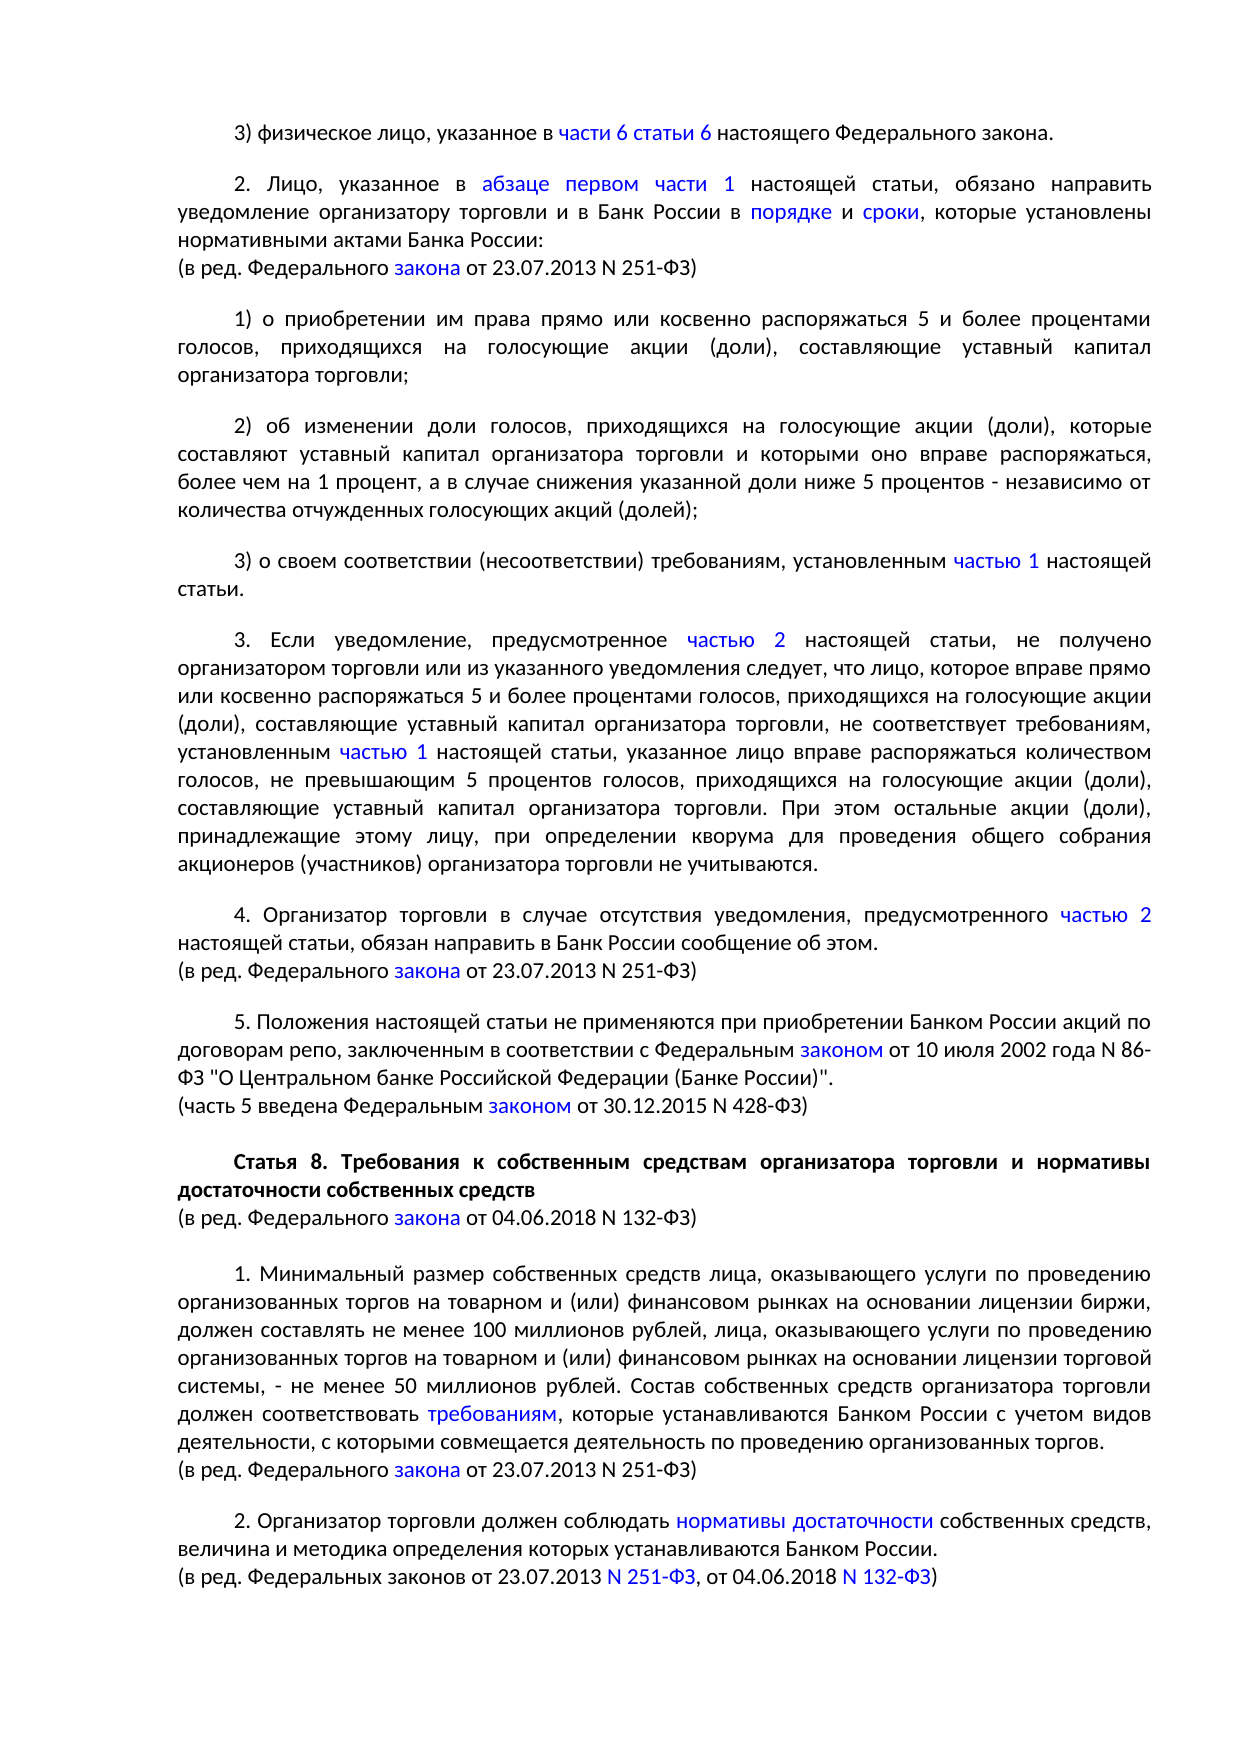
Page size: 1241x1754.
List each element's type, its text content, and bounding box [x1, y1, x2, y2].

text 3) о своем соответствии (несоответствии) требованиям, установленным частью 1 настоящей статьи. [177, 546, 1152, 602]
text 3) физическое лицо, указанное в части 6 статьи 6 настоящего Федерального закона. [177, 118, 1152, 146]
text 4. Организатор торговли в случае отсутствия уведомления, предусмотренного частью 2 настоящей статьи, обязан направить в Банк России сообщение об этом. [177, 900, 1152, 956]
text (часть 5 введена Федеральным законом от 30.12.2015 N 428-ФЗ) [177, 1091, 1152, 1119]
text 2. Лицо, указанное в абзаце первом части 1 настоящей статьи, обязано направить уведомление организатору торговли и в Банк России в порядке и сроки, которые установлены нормативными актами Банка России: [177, 169, 1152, 253]
text (в ред. Федерального закона от 04.06.2018 N 132-ФЗ) [177, 1203, 1152, 1231]
text (в ред. Федерального закона от 23.07.2013 N 251-ФЗ) [177, 1455, 1152, 1483]
text 2) об изменении доли голосов, приходящихся на голосующие акции (доли), которые составляют уставный капитал организатора торговли и которыми оно вправе распоряжаться, более чем на 1 процент, а в случае снижения указанной доли ниже 5 процентов - независимо от количества отчужденных голосующих акций (долей); [177, 411, 1152, 523]
text (в ред. Федерального закона от 23.07.2013 N 251-ФЗ) [177, 253, 1152, 281]
title Статья 8. Требования к собственным средствам организатора торговли и нормативы достаточности собственных средств [177, 1147, 1152, 1203]
text 5. Положения настоящей статьи не применяются при приобретении Банком России акций по договорам репо, заключенным в соответствии с Федеральным законом от 10 июля 2002 года N 86-ФЗ "О Центральном банке Российской Федерации (Банке России)". [177, 1007, 1152, 1091]
text (в ред. Федеральных законов от 23.07.2013 N 251-ФЗ, от 04.06.2018 N 132-ФЗ) [177, 1562, 1152, 1590]
text 3. Если уведомление, предусмотренное частью 2 настоящей статьи, не получено организатором торговли или из указанного уведомления следует, что лицо, которое вправе прямо или косвенно распоряжаться 5 и более процентами голосов, приходящихся на голосующие акции (доли), составляющие уставный капитал организатора торговли, не соответствует требованиям, установленным частью 1 настоящей статьи, указанное лицо вправе распоряжаться количеством голосов, не превышающим 5 процентов голосов, приходящихся на голосующие акции (доли), составляющие уставный капитал организатора торговли. При этом остальные акции (доли), принадлежащие этому лицу, при определении кворума для проведения общего собрания акционеров (участников) организатора торговли не учитываются. [177, 625, 1152, 877]
text 1. Минимальный размер собственных средств лица, оказывающего услуги по проведению организованных торгов на товарном и (или) финансовом рынках на основании лицензии биржи, должен составлять не менее 100 миллионов рублей, лица, оказывающего услуги по проведению организованных торгов на товарном и (или) финансовом рынках на основании лицензии торговой системы, - не менее 50 миллионов рублей. Состав собственных средств организатора торговли должен соответствовать требованиям, которые устанавливаются Банком России с учетом видов деятельности, с которыми совмещается деятельность по проведению организованных торгов. [177, 1259, 1152, 1455]
text (в ред. Федерального закона от 23.07.2013 N 251-ФЗ) [177, 956, 1152, 984]
text 1) о приобретении им права прямо или косвенно распоряжаться 5 и более процентами голосов, приходящихся на голосующие акции (доли), составляющие уставный капитал организатора торговли; [177, 304, 1152, 388]
text 2. Организатор торговли должен соблюдать нормативы достаточности собственных средств, величина и методика определения которых устанавливаются Банком России. [177, 1506, 1152, 1562]
